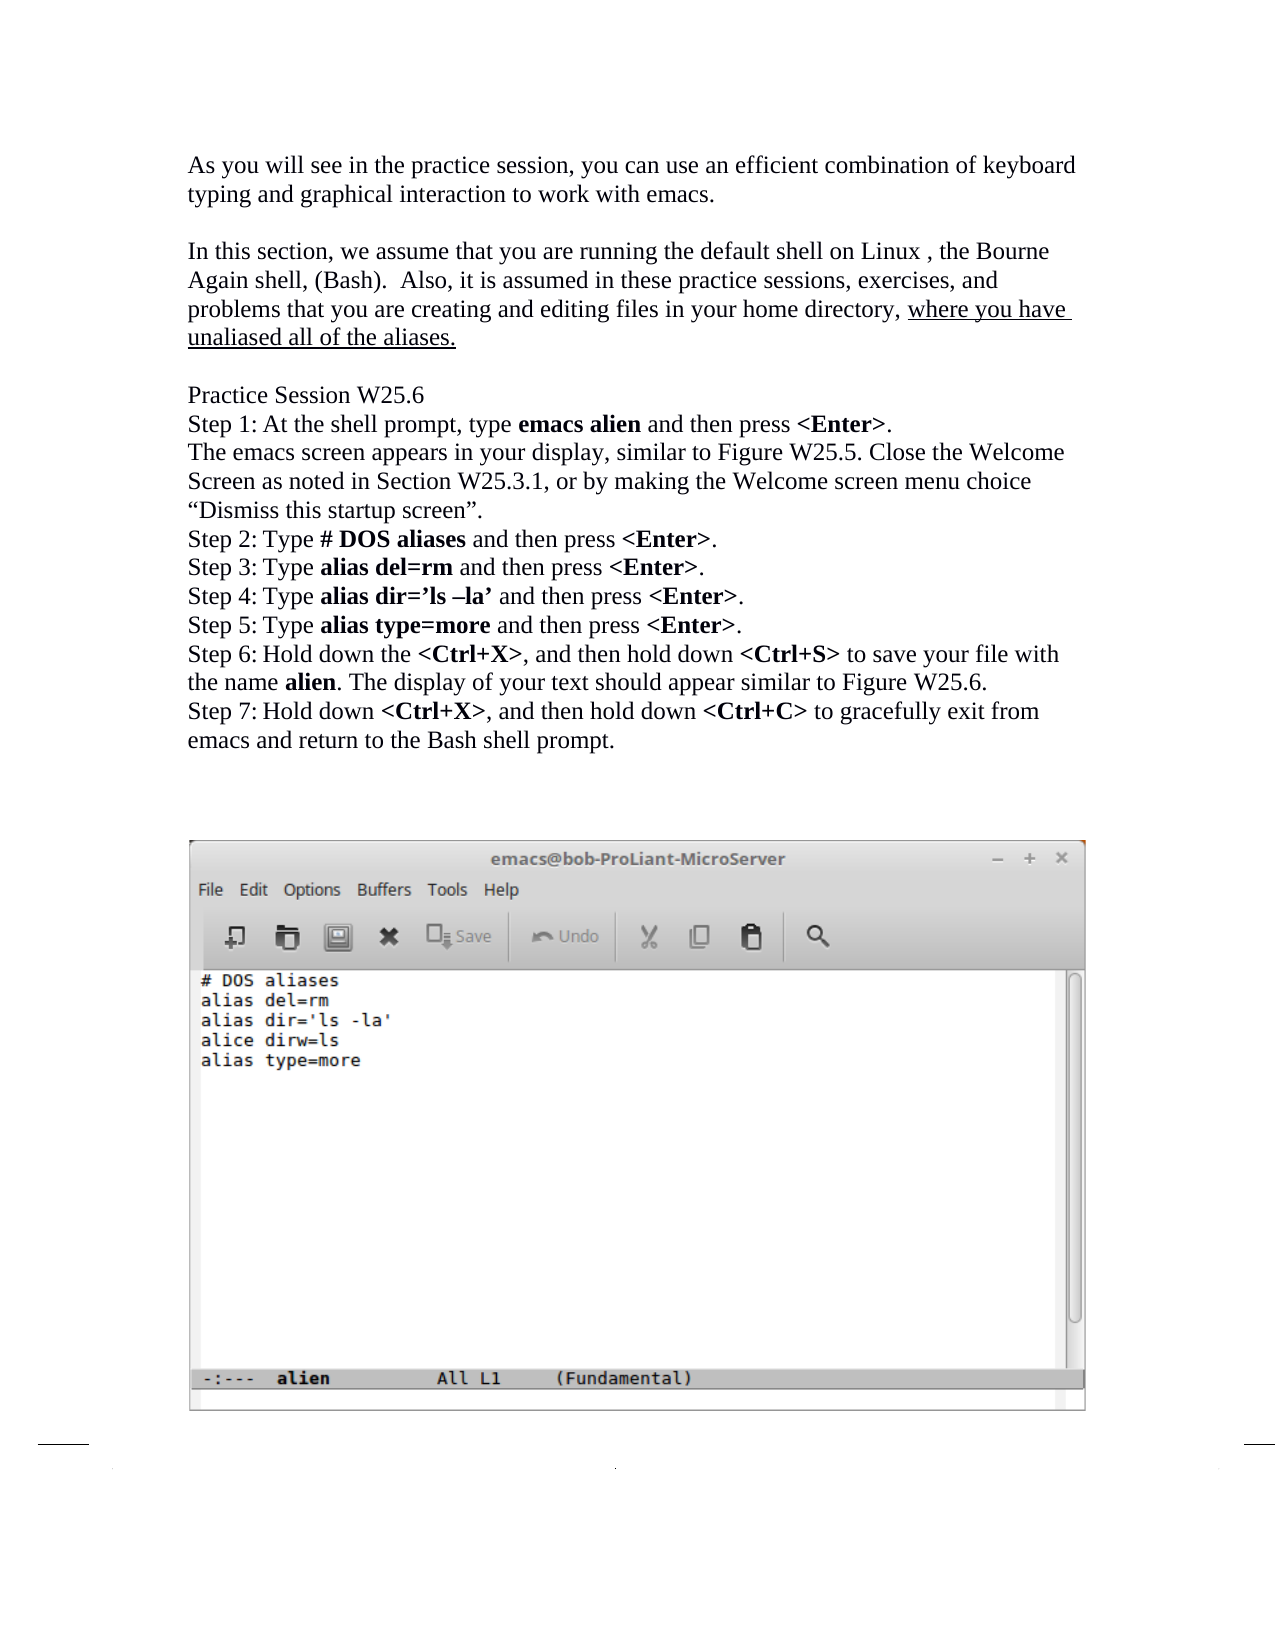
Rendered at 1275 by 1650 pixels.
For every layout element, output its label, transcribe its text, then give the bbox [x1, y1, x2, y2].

text Step 7: Hold down <Ctrl+X>, and then hold down <Ctrl+C> to gracefully exit from emacs and return to the Bash shell prompt. [187, 696, 1087, 754]
picture [189, 840, 1086, 1411]
text Step 1: At the shell prompt, type emacs alien and then press <Enter>. [187, 409, 1087, 437]
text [187, 150, 1087, 207]
text Step 3: Type alias del=rm and then press <Enter>. [187, 552, 1087, 581]
text The emacs screen appears in your display, similar to Figure W25.5. Close the Welcome Screen as noted in Section W25.3.1, or by making the Welcome screen menu choice “Dismiss this startup screen”. [187, 437, 1087, 524]
text Step 2: Type # DOS aliases and then press <Enter>. [187, 524, 1087, 552]
text Step 6: Hold down the <Ctrl+X>, and then hold down <Ctrl+S> to save your file with the name alien. The display of your text should appear similar to Figure W25.6. [187, 639, 1087, 696]
text Step 5: Type alias type=more and then press <Enter>. [187, 610, 1087, 639]
text In this section, we assume that you are running the default shell on Linux , the Bourne Again shell, (Bash). Also, it is assumed in these practice sessions, exercises, and problems that you are creating and editing files in your home directory, where you have unaliased all of the aliases. [187, 236, 1087, 351]
text Practice Session W25.6 [187, 380, 1087, 409]
text Step 4: Type alias dir=’ls –la’ and then press <Enter>. [187, 581, 1087, 610]
